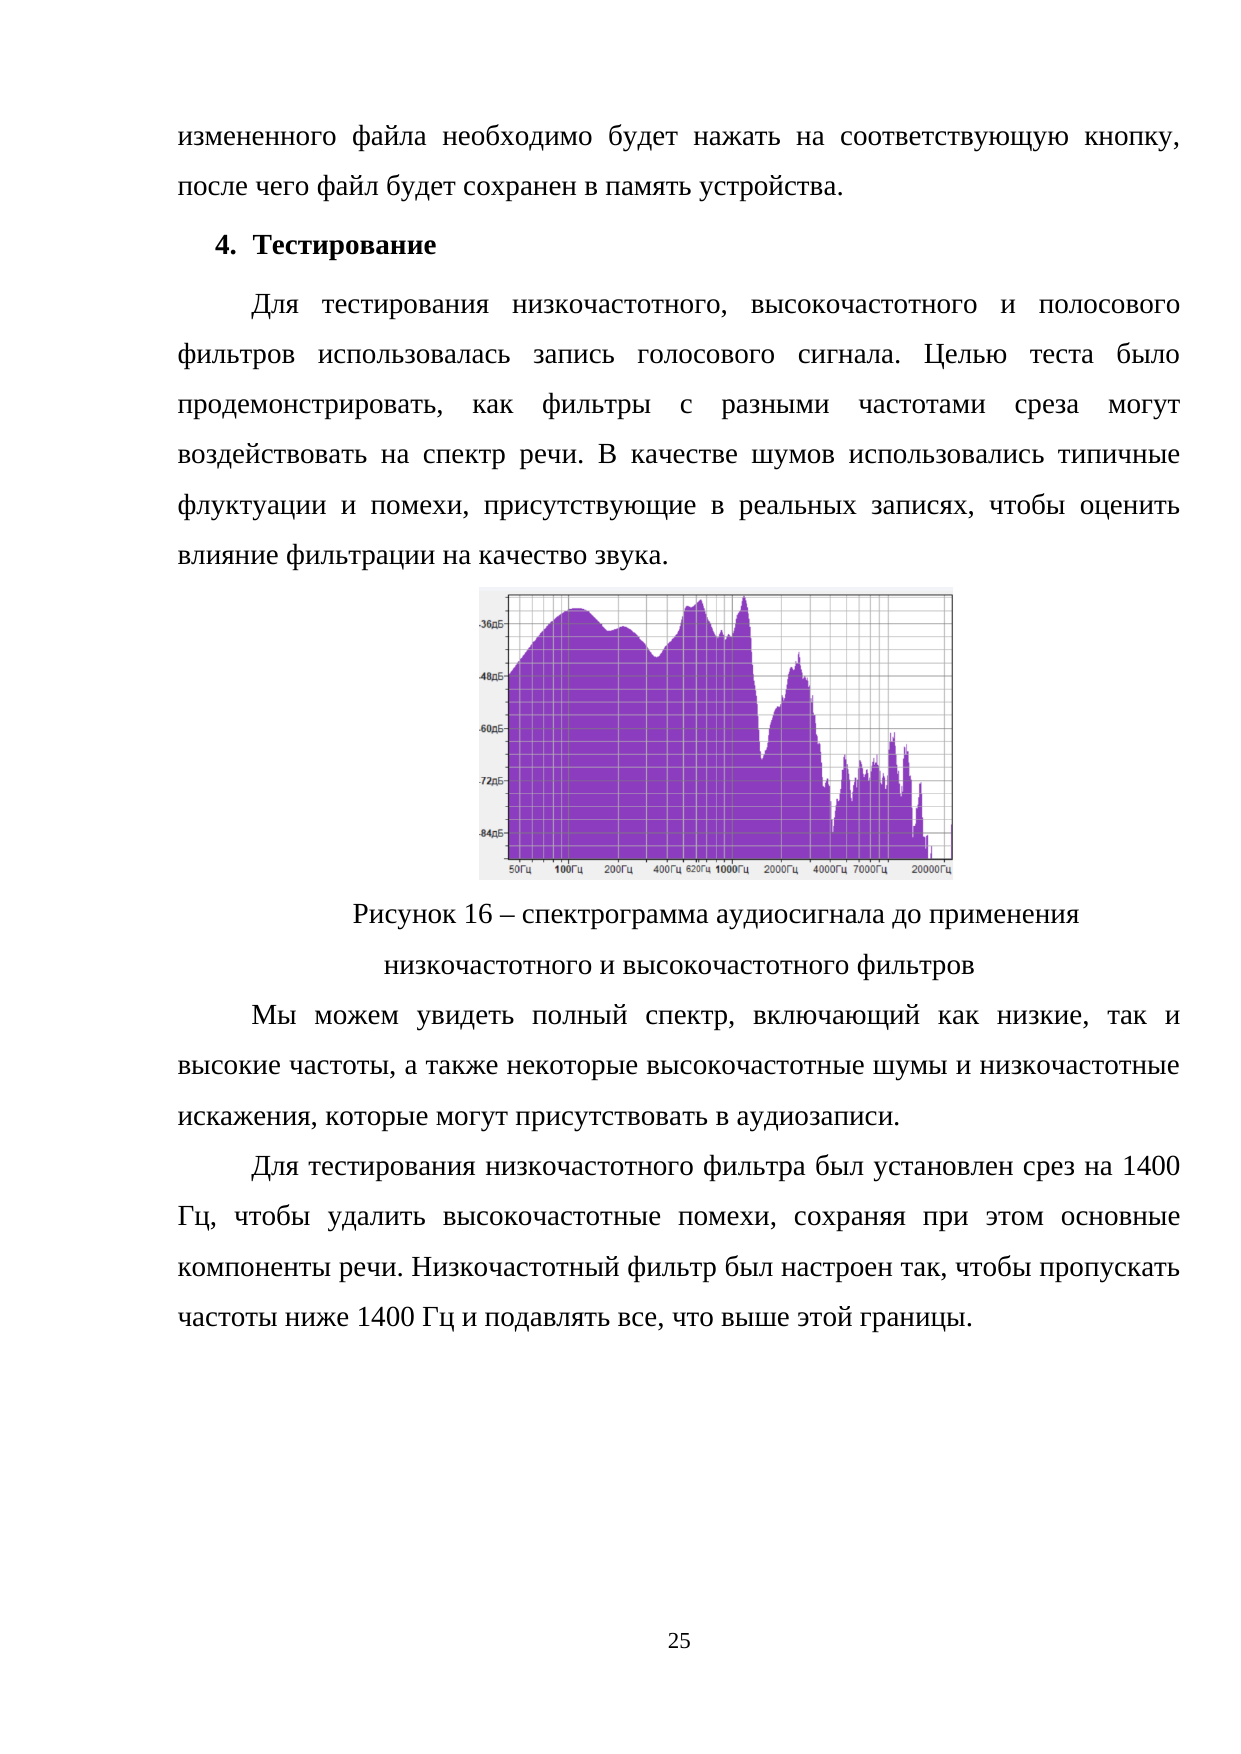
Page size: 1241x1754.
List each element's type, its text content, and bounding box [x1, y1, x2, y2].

text Тестирование [215, 227, 1181, 261]
picture [479, 587, 954, 880]
text Для тестирования низкочастотного, высокочастотного и полосового фильтров использовалась запись голосового сигнала. Целью теста было продемонстрировать, как фильтры с разными частотами среза могут воздействовать на спектр речи. В качестве шумов использовались типичные флуктуации и помехи, присутствующие в реальных записях, чтобы оценить влияние фильтрации на качество звука. [177, 286, 1181, 571]
text Рисунок 16 – спектрограмма аудиосигнала до применения низкочастотного и высокочастотного фильтров [177, 897, 1181, 980]
text Для тестирования низкочастотного фильтра был установлен срез на 1400 Гц, чтобы удалить высокочастотные помехи, сохраняя при этом основные компоненты речи. Низкочастотный фильтр был настроен так, чтобы пропускать частоты ниже 1400 Гц и подавлять все, что выше этой границы. [177, 1148, 1181, 1333]
text Мы можем увидеть полный спектр, включающий как низкие, так и высокие частоты, а также некоторые высокочастотные шумы и низкочастотные искажения, которые могут присутствовать в аудиозаписи. [177, 997, 1181, 1131]
